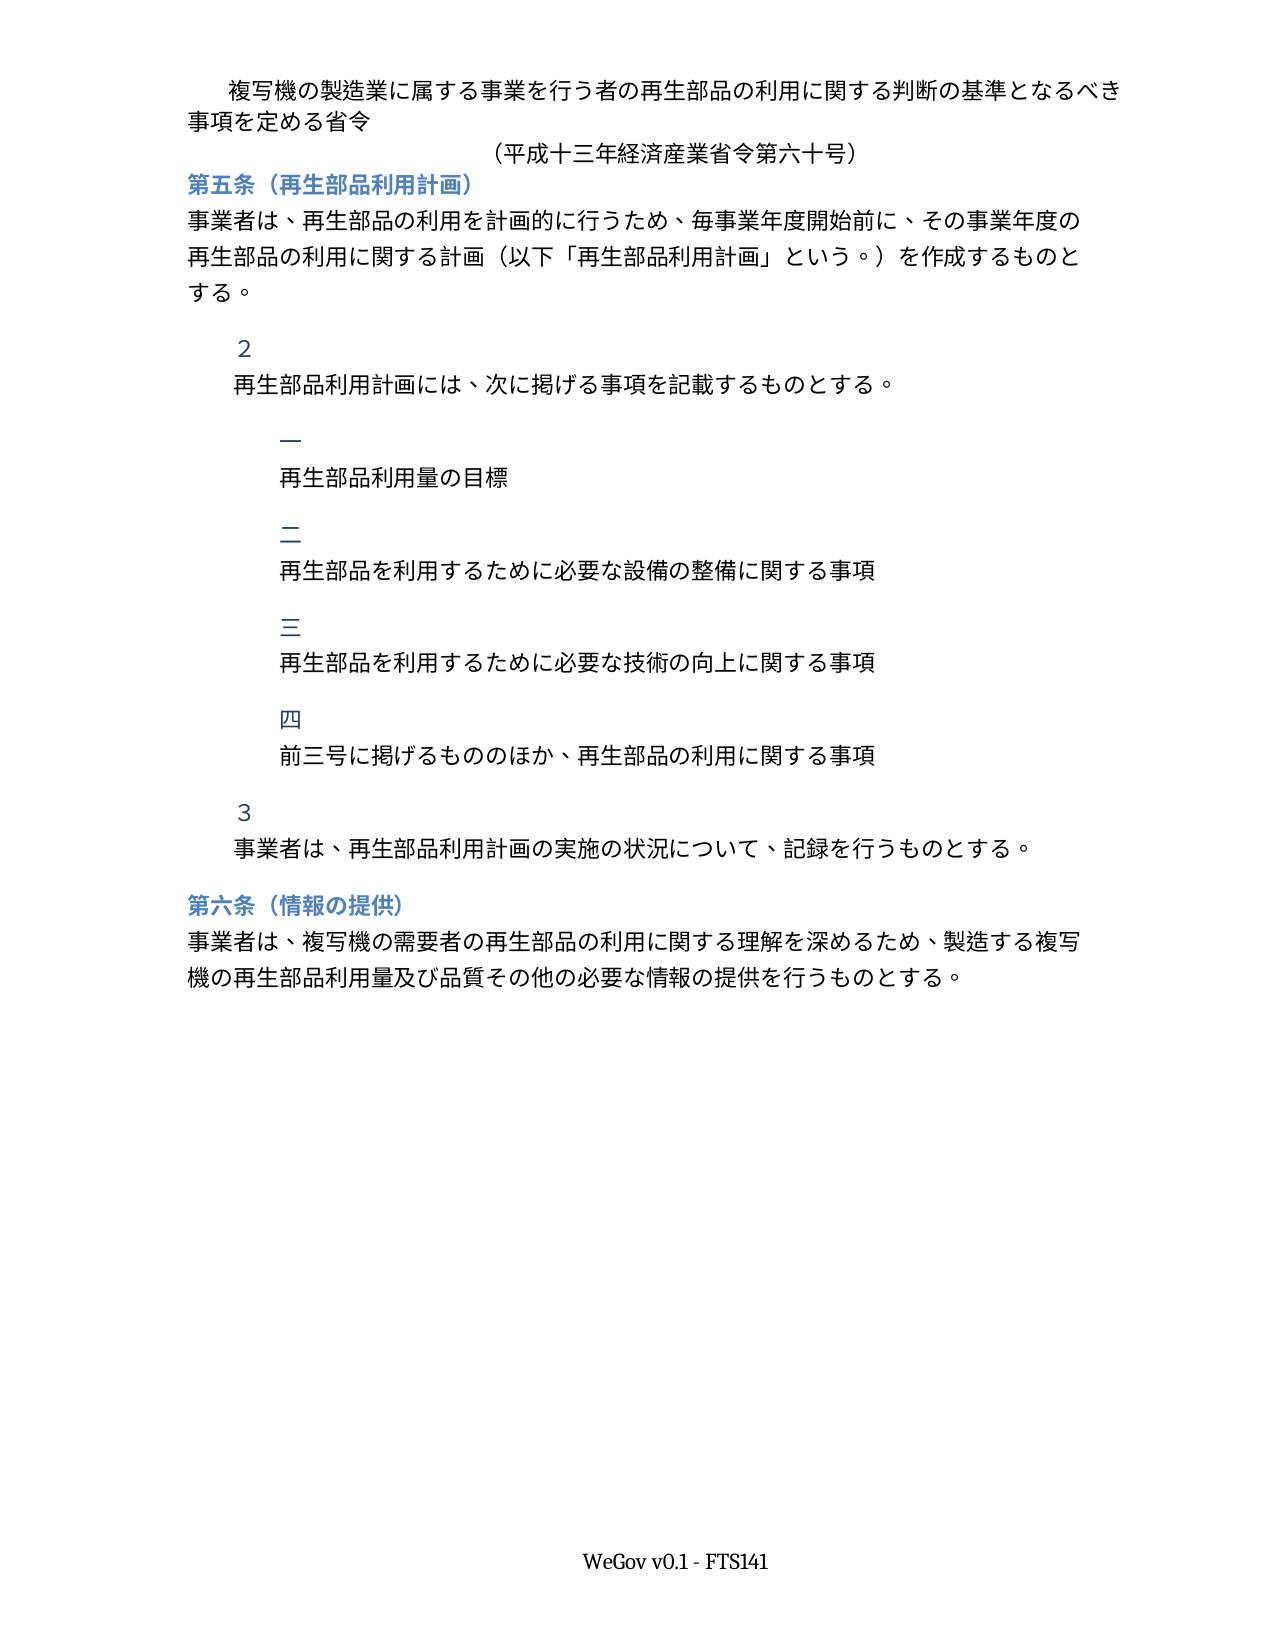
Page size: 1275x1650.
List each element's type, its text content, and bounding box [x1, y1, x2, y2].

subtitle 二 [279, 519, 1087, 550]
subtitle ２ [233, 333, 1087, 364]
subtitle 四 [279, 704, 1087, 735]
subtitle 三 [279, 611, 1087, 643]
text 再生部品を利用するために必要な技術の向上に関する事項 [279, 647, 1087, 679]
subtitle 第五条（再生部品利用計画） [187, 169, 1087, 200]
subtitle 第六条（情報の提供） [187, 889, 1087, 921]
subtitle 一 [279, 426, 1087, 457]
text 事業者は、複写機の需要者の再生部品の利用に関する理解を深めるため、製造する複写機の再生部品利用量及び品質その他の必要な情報の提供を行うものとする。 [187, 926, 1087, 993]
text 再生部品利用計画には、次に掲げる事項を記載するものとする。 [233, 369, 1087, 401]
text 再生部品を利用するために必要な設備の整備に関する事項 [279, 555, 1087, 586]
text 事業者は、再生部品の利用を計画的に行うため、毎事業年度開始前に、その事業年度の再生部品の利用に関する計画（以下「再生部品利用計画」という。）を作成するものとする。 [187, 205, 1087, 308]
subtitle ３ [233, 797, 1087, 828]
text 再生部品利用量の目標 [279, 462, 1087, 493]
text 前三号に掲げるもののほか、再生部品の利用に関する事項 [279, 740, 1087, 771]
text 事業者は、再生部品利用計画の実施の状況について、記録を行うものとする。 [233, 833, 1087, 864]
